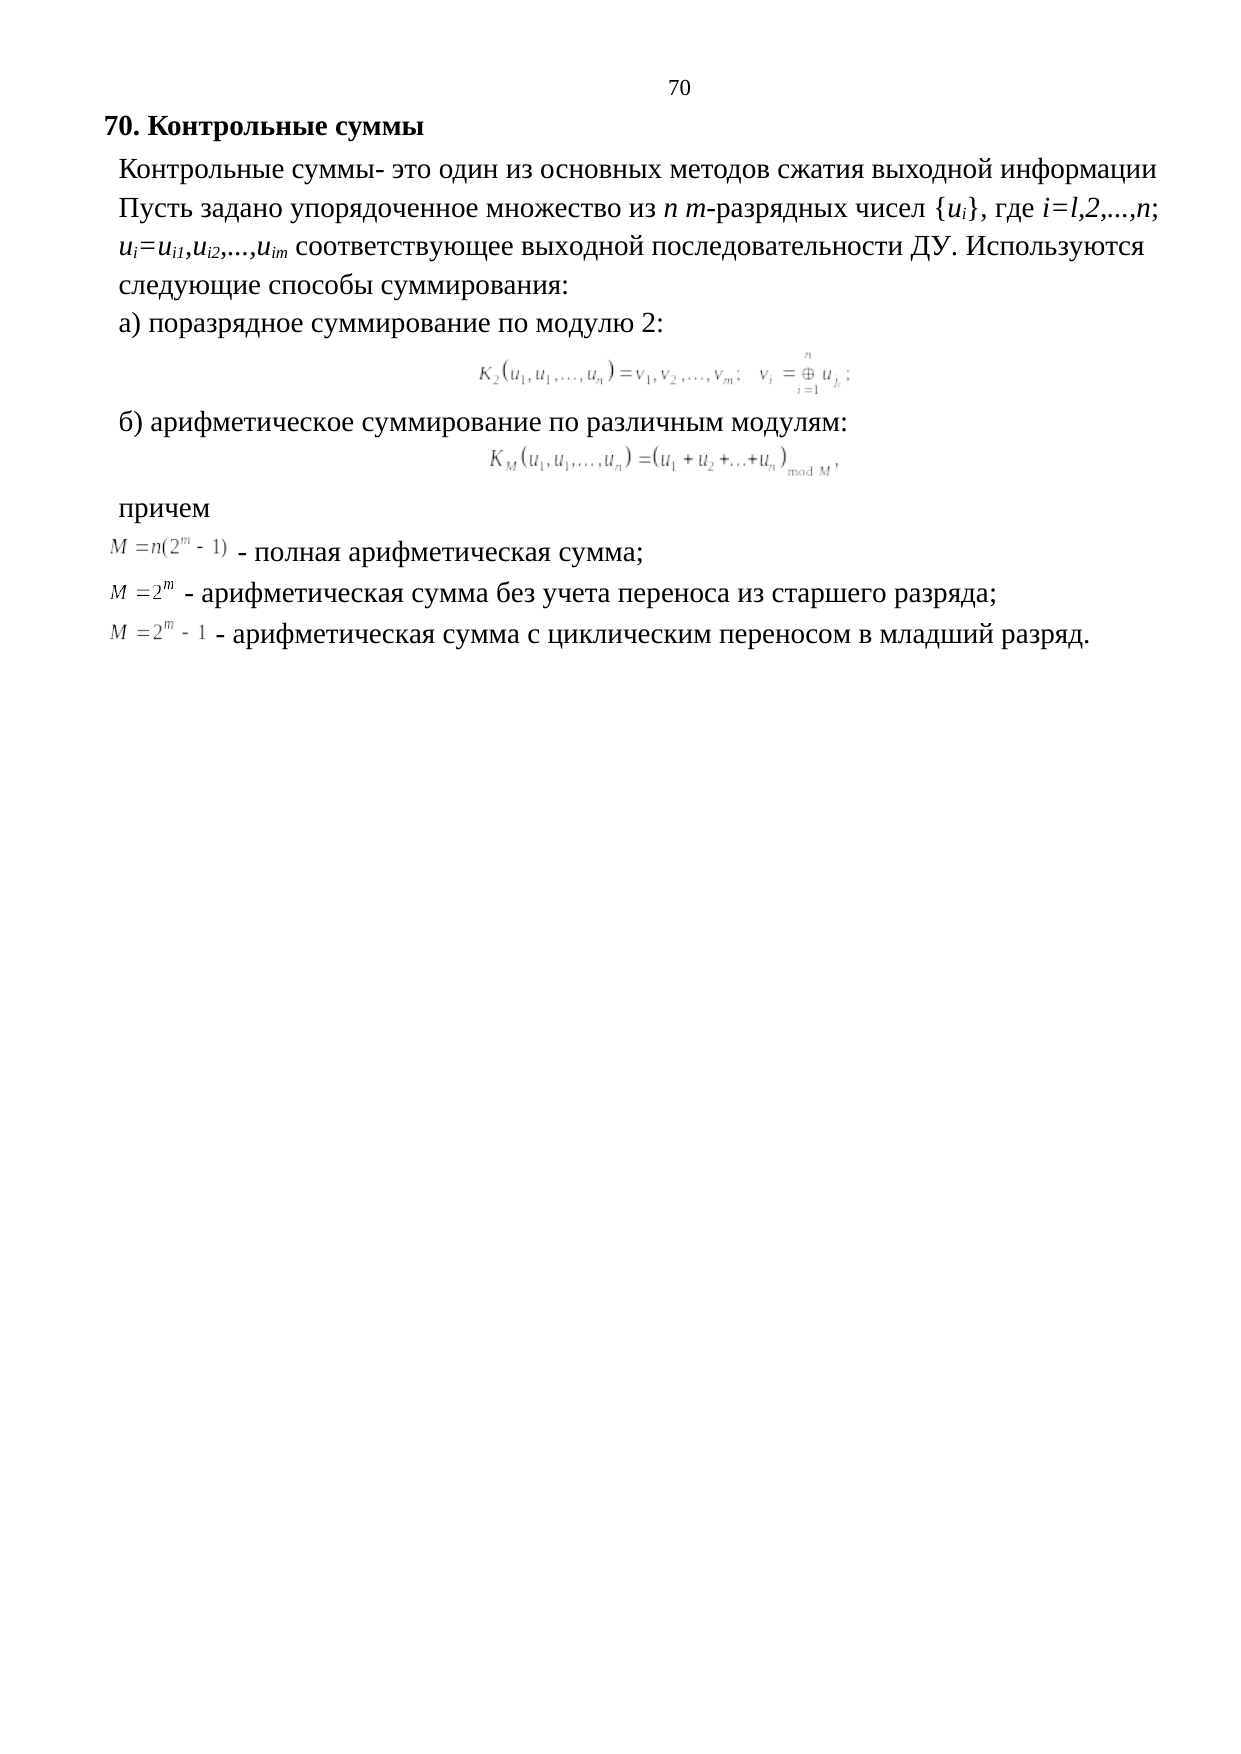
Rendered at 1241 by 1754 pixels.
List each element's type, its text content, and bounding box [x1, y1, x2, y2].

text - арифметическая сумма без учета переноса из старшего разряда; [103, 573, 1211, 609]
text причем [118, 490, 1211, 524]
text - арифметическая сумма с циклическим переносом в младший разряд. [103, 614, 1211, 649]
text а) поразрядное суммирование по модулю 2: [118, 305, 1211, 339]
list Контрольные суммы- это один из основных методов сжатия выходной информации [118, 151, 1211, 185]
text б) арифметическое суммирование по различным модулям: [118, 404, 1211, 438]
text Пусть задано упорядоченное множество из п m-разрядных чисел {ui}, где i=l,2,...,n; ui=ui1,ui2,...,uim соответствующее выходной последовательности ДУ. Используются следующие способы суммирования: [118, 190, 1211, 300]
text - полная арифметическая сумма; [103, 529, 1211, 568]
list 70. Контрольные суммы [103, 108, 1211, 141]
